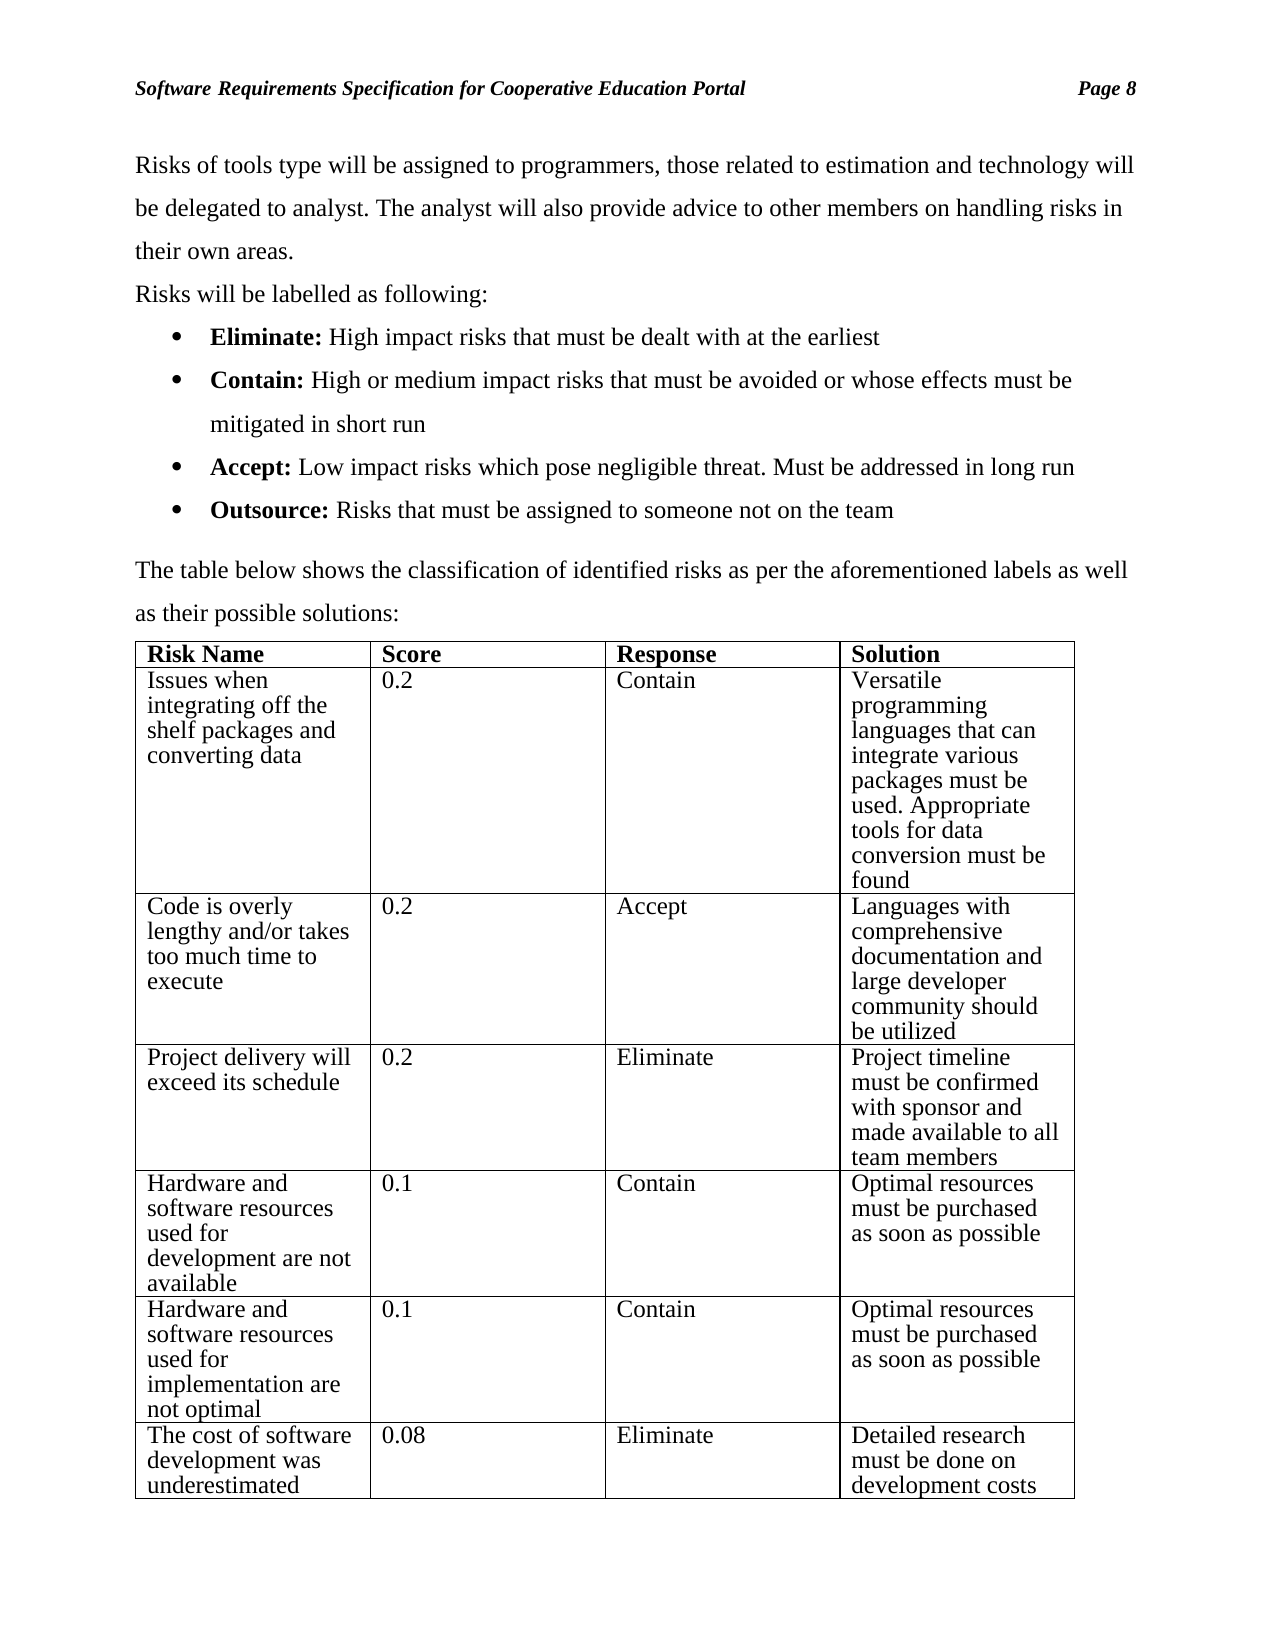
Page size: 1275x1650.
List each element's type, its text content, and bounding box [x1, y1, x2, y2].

table_cell Optimal resources must be purchased as soon as possible [841, 1297, 1074, 1422]
table_cell Project timeline must be confirmed with sponsor and made available to all team members [841, 1045, 1074, 1170]
table_header Solution [841, 642, 1074, 667]
table_cell 0.1 [371, 1297, 605, 1422]
table_cell Issues when integrating off the shelf packages and converting data [136, 668, 370, 893]
list Contain: High or medium impact risks that must be avoided or whose effects must be mitigated in short run [172, 366, 1140, 437]
table_cell Accept [606, 894, 839, 1044]
table_cell Eliminate [606, 1423, 839, 1498]
table_cell Optimal resources must be purchased as soon as possible [841, 1171, 1074, 1296]
table_cell 0.2 [371, 894, 605, 1044]
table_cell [136, 1423, 370, 1498]
list Outsource: Risks that must be assigned to someone not on the team [172, 495, 1140, 524]
text Risks of tools type will be assigned to programmers, those related to estimation and technology will be delegated to analyst. The analyst will also provide advice to other members on handling risks in their own areas. [135, 150, 1140, 265]
table_cell Project delivery will exceed its schedule [136, 1045, 370, 1170]
list Accept: Low impact risks which pose negligible threat. Must be addressed in long run [172, 452, 1140, 481]
table_cell 0.2 [371, 668, 605, 893]
text Risks will be labelled as following: [135, 279, 1140, 308]
table_cell Versatile programming languages that can integrate various packages must be used. Appropriate tools for data conversion must be found [841, 668, 1074, 893]
list Eliminate: High impact risks that must be dealt with at the earliest [172, 322, 1140, 351]
table_cell 0.1 [371, 1171, 605, 1296]
table_cell Code is overly lengthy and/or takes too much time to execute [136, 894, 370, 1044]
table_cell Hardware and software resources used for implementation are not optimal [136, 1297, 370, 1422]
table_cell Languages with comprehensive documentation and large developer community should be utilized [841, 894, 1074, 1044]
text The table below shows the classification of identified risks as per the aforementioned labels as well as their possible solutions: [135, 555, 1140, 627]
table_cell Contain [606, 1171, 839, 1296]
table_cell Contain [606, 1297, 839, 1422]
table_cell 0.08 [371, 1423, 605, 1498]
table_cell 0.2 [371, 1045, 605, 1170]
table_cell Hardware and software resources used for development are not available [136, 1171, 370, 1296]
table_cell Eliminate [606, 1045, 839, 1170]
table_header Response [606, 642, 839, 667]
table_header Risk Name [136, 642, 370, 667]
table_header Score [371, 642, 605, 667]
table_cell Contain [606, 668, 839, 893]
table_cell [841, 1423, 1074, 1498]
